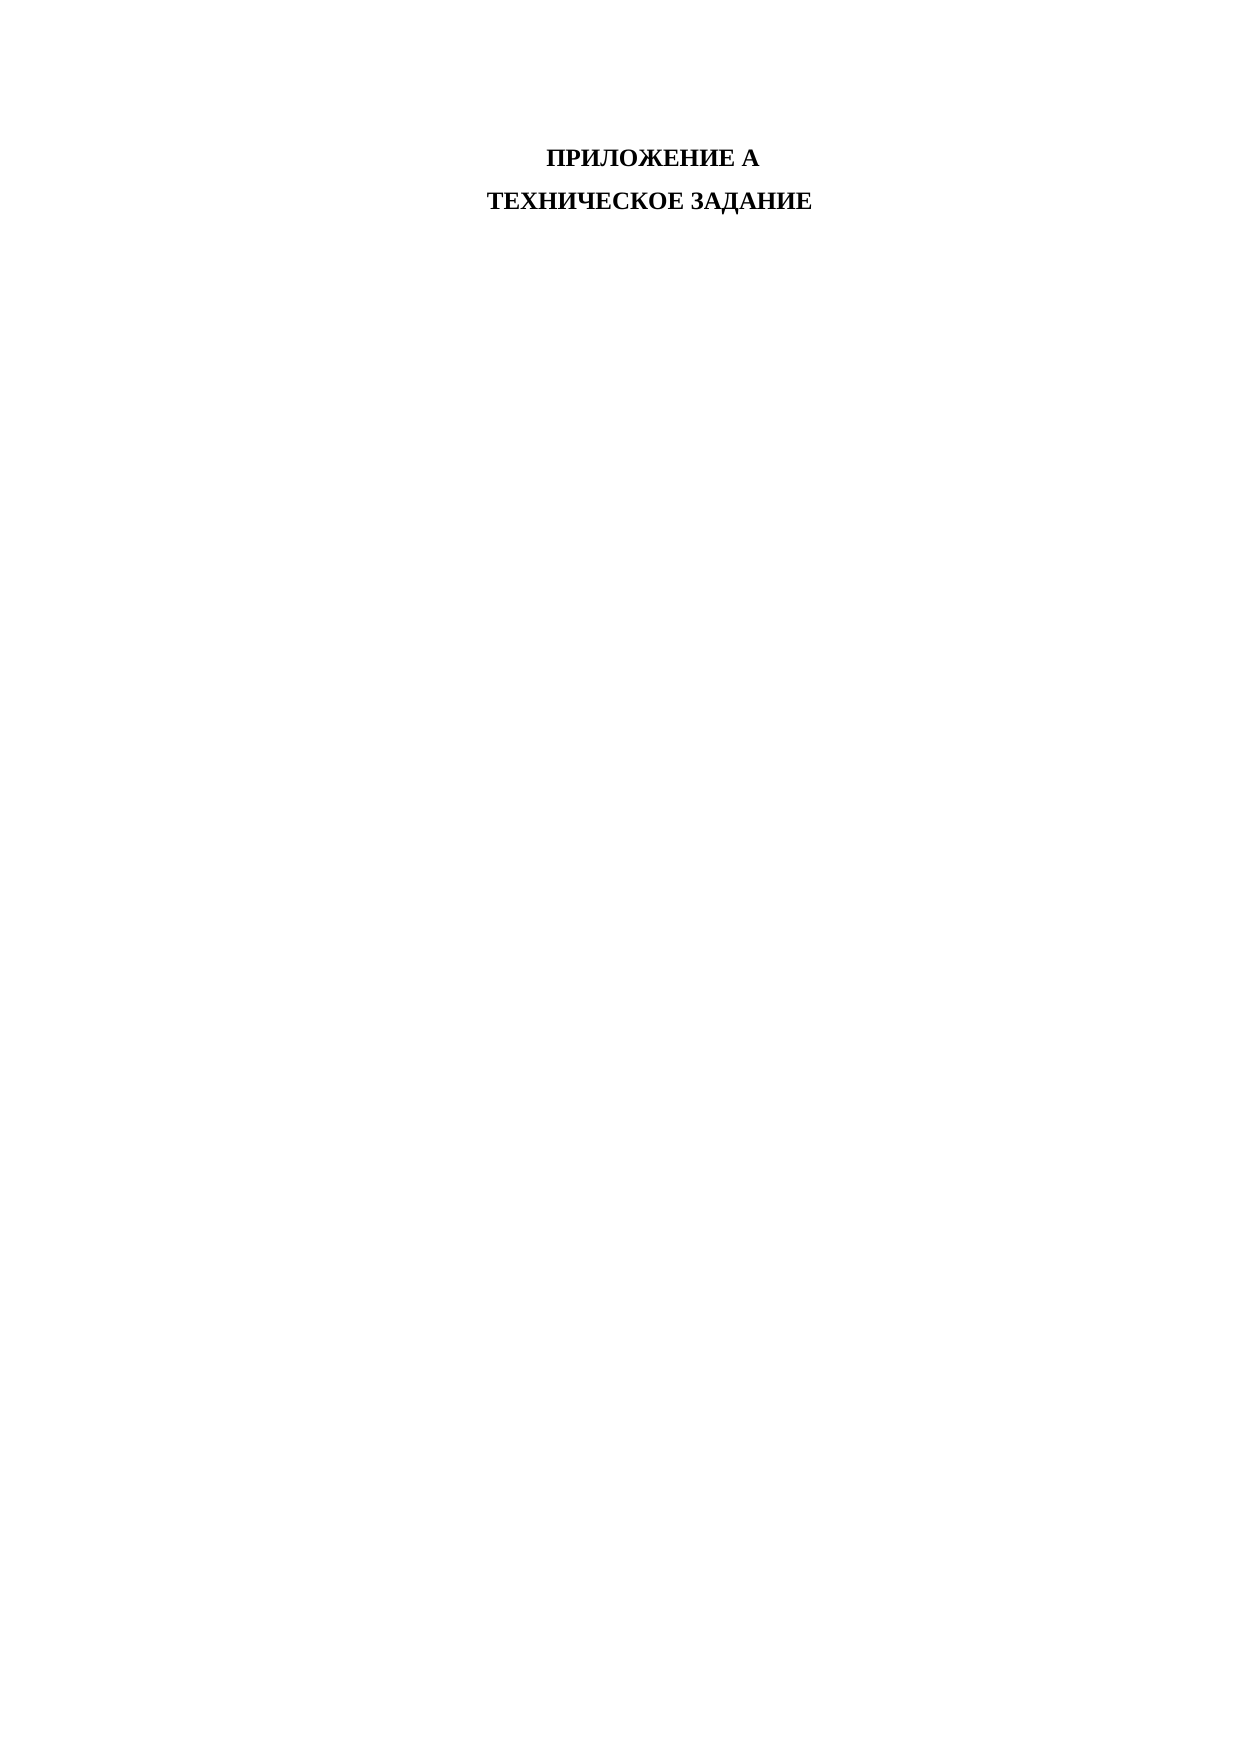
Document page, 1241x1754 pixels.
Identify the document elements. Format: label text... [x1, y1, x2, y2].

text ТЕХНИЧЕСКОЕ ЗАДАНИЕ [148, 186, 1152, 215]
text ПРИЛОЖЕНИЕ А [148, 143, 1152, 172]
